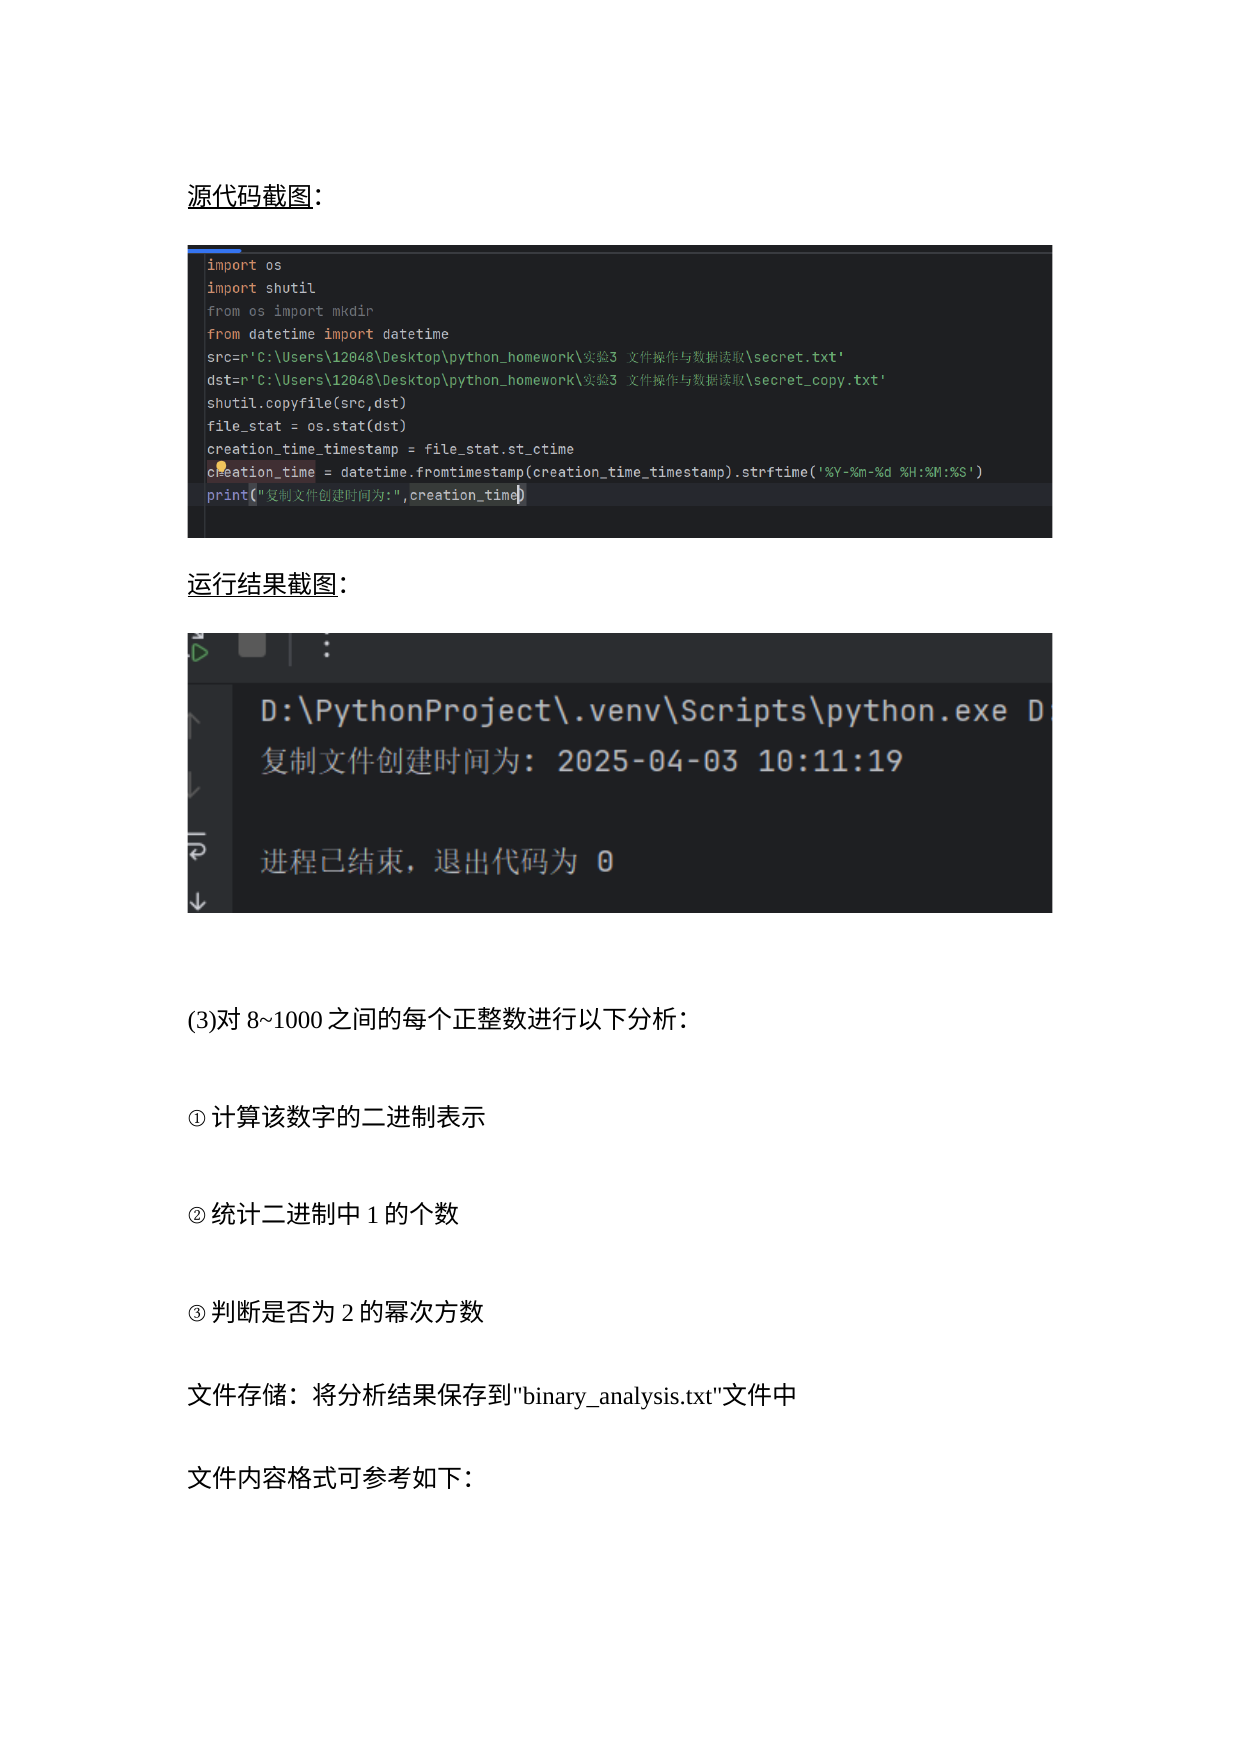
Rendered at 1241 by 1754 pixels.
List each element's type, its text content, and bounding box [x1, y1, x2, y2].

picture [187, 633, 1053, 913]
text 文件存储：将分析结果保存到"binary_analysis.txt"文件中 [187, 1361, 1053, 1426]
text 源代码截图： [187, 162, 1053, 227]
text 文件内容格式可参考如下： [187, 1444, 1053, 1509]
text 运行结果截图： [187, 550, 1053, 615]
text (3)对8~1000之间的每个正整数进行以下分析： ①计算该数字的二进制表示 ②统计二进制中1的个数 ③判断是否为2的幂次方数 [187, 985, 1053, 1343]
picture [187, 245, 1053, 538]
